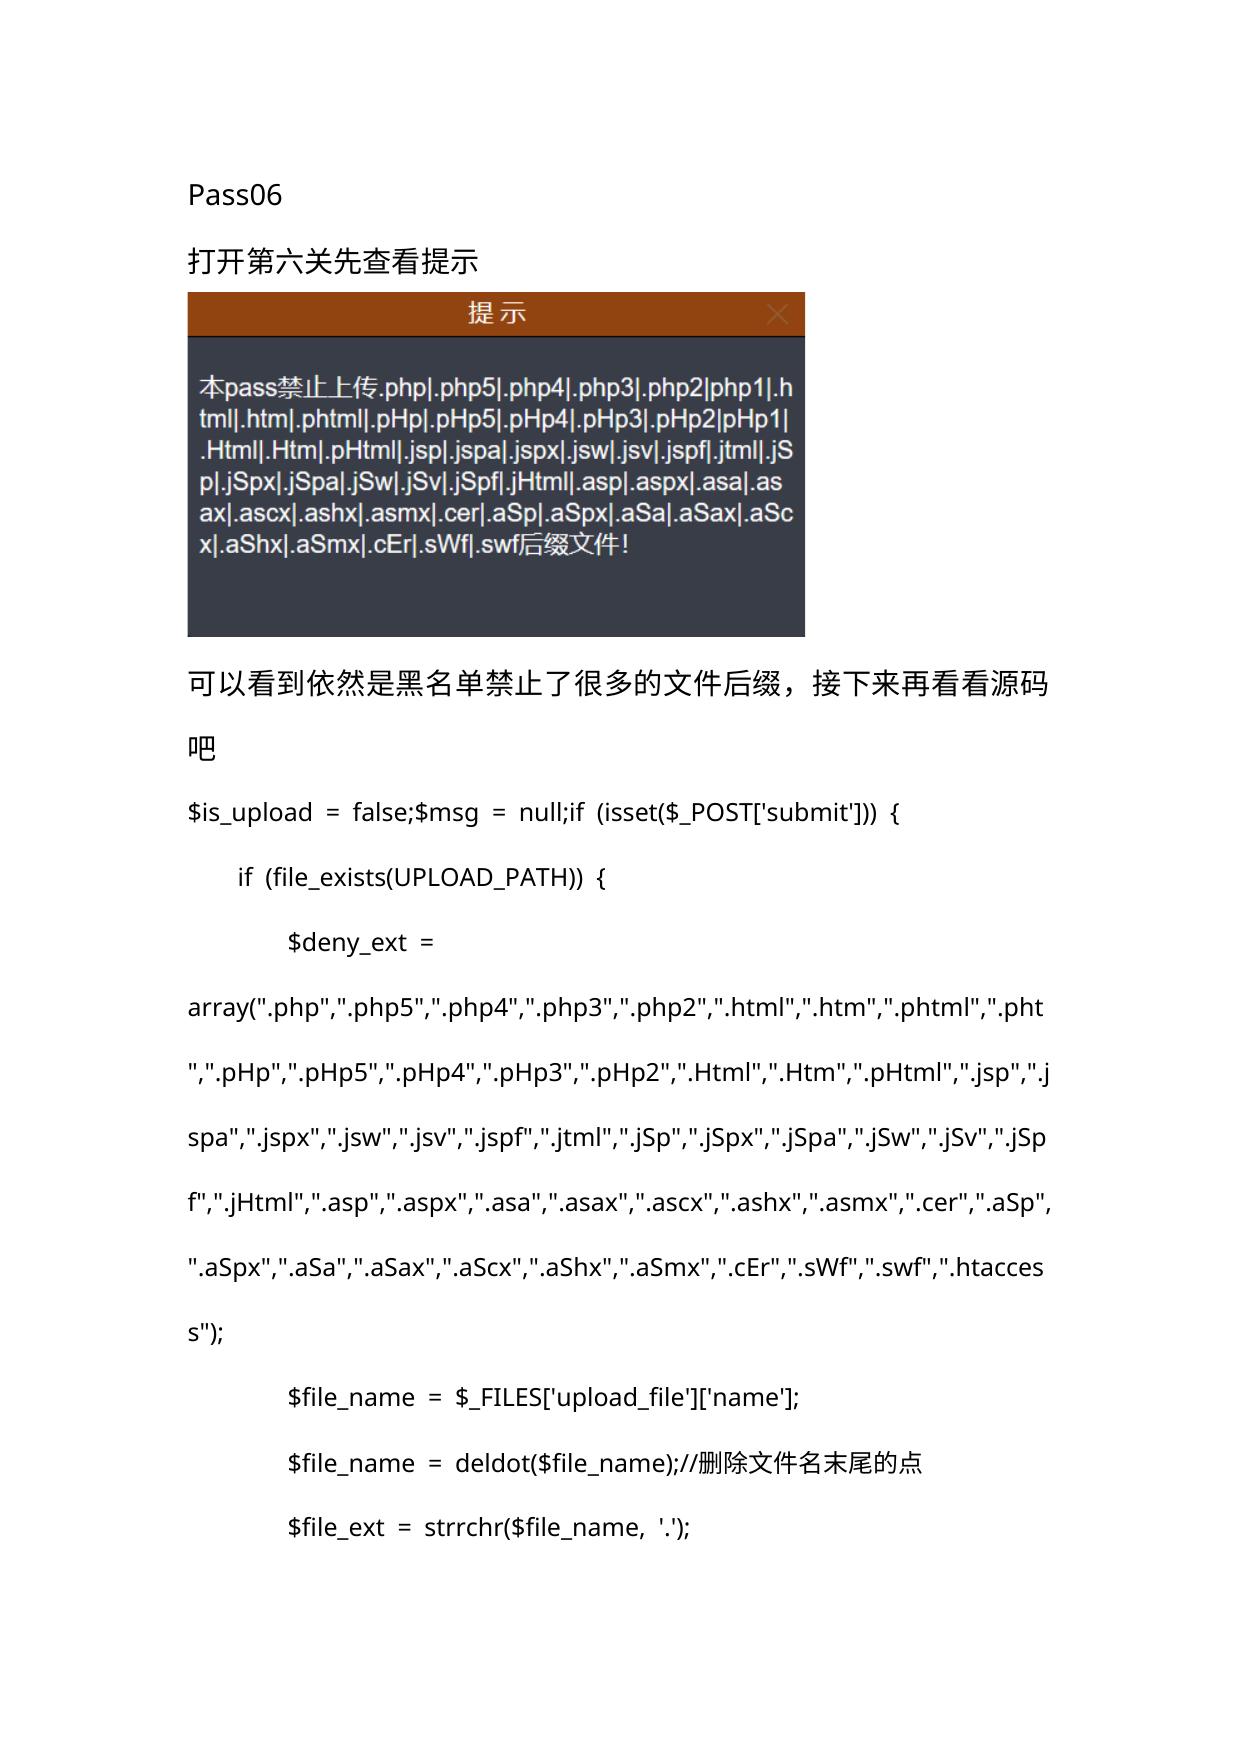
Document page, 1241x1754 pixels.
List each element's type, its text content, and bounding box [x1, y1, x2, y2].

text $file_ext = strrchr($file_name, '.'); [187, 1494, 1053, 1559]
text Pass06 [187, 162, 1053, 227]
text 可以看到依然是黑名单禁止了很多的文件后缀，接下来再看看源码吧 [187, 649, 1053, 779]
text if (file_exists(UPLOAD_PATH)) { [187, 844, 1053, 909]
picture [187, 292, 805, 637]
text $deny_ext = array(".php",".php5",".php4",".php3",".php2",".html",".htm",".phtml",".pht",".pHp",".pHp5",".pHp4",".pHp3",".pHp2",".Html",".Htm",".pHtml",".jsp",".jspa",".jspx",".jsw",".jsv",".jspf",".jtml",".jSp",".jSpx",".jSpa",".jSw",".jSv",".jSpf",".jHtml",".asp",".aspx",".asa",".asax",".ascx",".ashx",".asmx",".cer",".aSp",".aSpx",".aSa",".aSax",".aScx",".aShx",".aSmx",".cEr",".sWf",".swf",".htaccess"); [187, 909, 1053, 1364]
text $file_name = deldot($file_name);//删除文件名末尾的点 [187, 1429, 1053, 1494]
text 打开第六关先查看提示 [187, 227, 1053, 292]
text $file_name = $_FILES['upload_file']['name']; [187, 1364, 1053, 1429]
text $is_upload = false;$msg = null;if (isset($_POST['submit'])) { [187, 779, 1053, 844]
